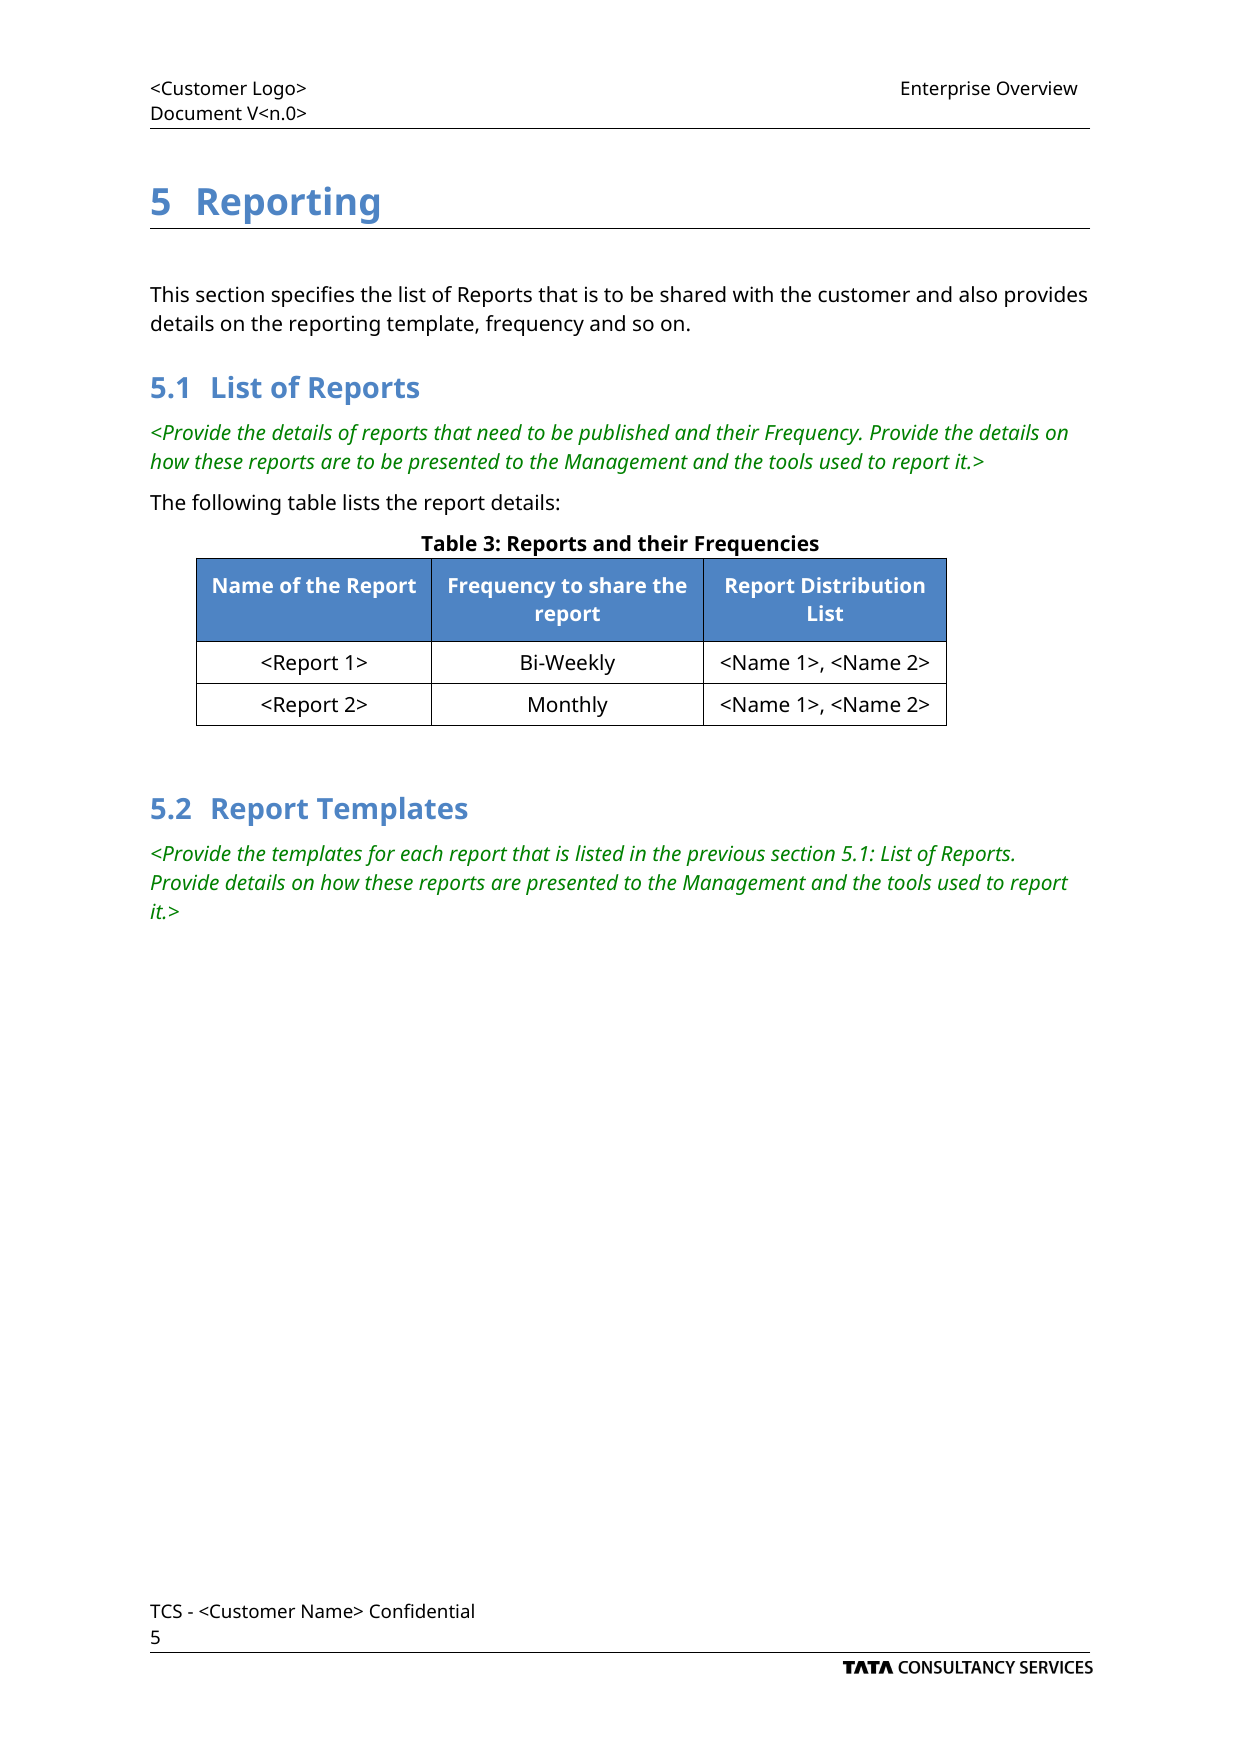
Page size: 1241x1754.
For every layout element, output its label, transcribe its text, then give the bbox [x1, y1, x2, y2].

text <Provide the details of reports that need to be published and their Frequency. Provide the details on how these reports are to be presented to the Management and the tools used to report it.> [150, 417, 1090, 475]
picture [842, 1661, 1093, 1674]
text Reporting [150, 175, 1090, 228]
table_cell <Name 1>, <Name 2> [704, 684, 946, 724]
text List of Reports [150, 375, 1090, 404]
text Report Templates [150, 796, 1090, 826]
table_cell <Report 2> [197, 684, 431, 724]
table_header Frequency to share the report [432, 559, 703, 641]
table_cell Bi-Weekly [432, 642, 703, 682]
table_cell <Report 1> [197, 642, 431, 682]
table_header Report Distribution List [704, 559, 946, 641]
text The following table lists the report details: [150, 487, 1090, 517]
table_cell <Name 1>, <Name 2> [704, 642, 946, 682]
text This section specifies the list of Reports that is to be shared with the customer and also provides details on the reporting template, frequency and so on. [150, 279, 1090, 337]
table_header Name of the Report [197, 559, 431, 641]
text Table 3: Reports and their Frequencies [150, 529, 1090, 558]
text <Provide the templates for each report that is listed in the previous section 5.1: List of Reports. Provide details on how these reports are presented to the Management and the tools used to report it.> [150, 838, 1090, 926]
table_cell Monthly [432, 684, 703, 724]
